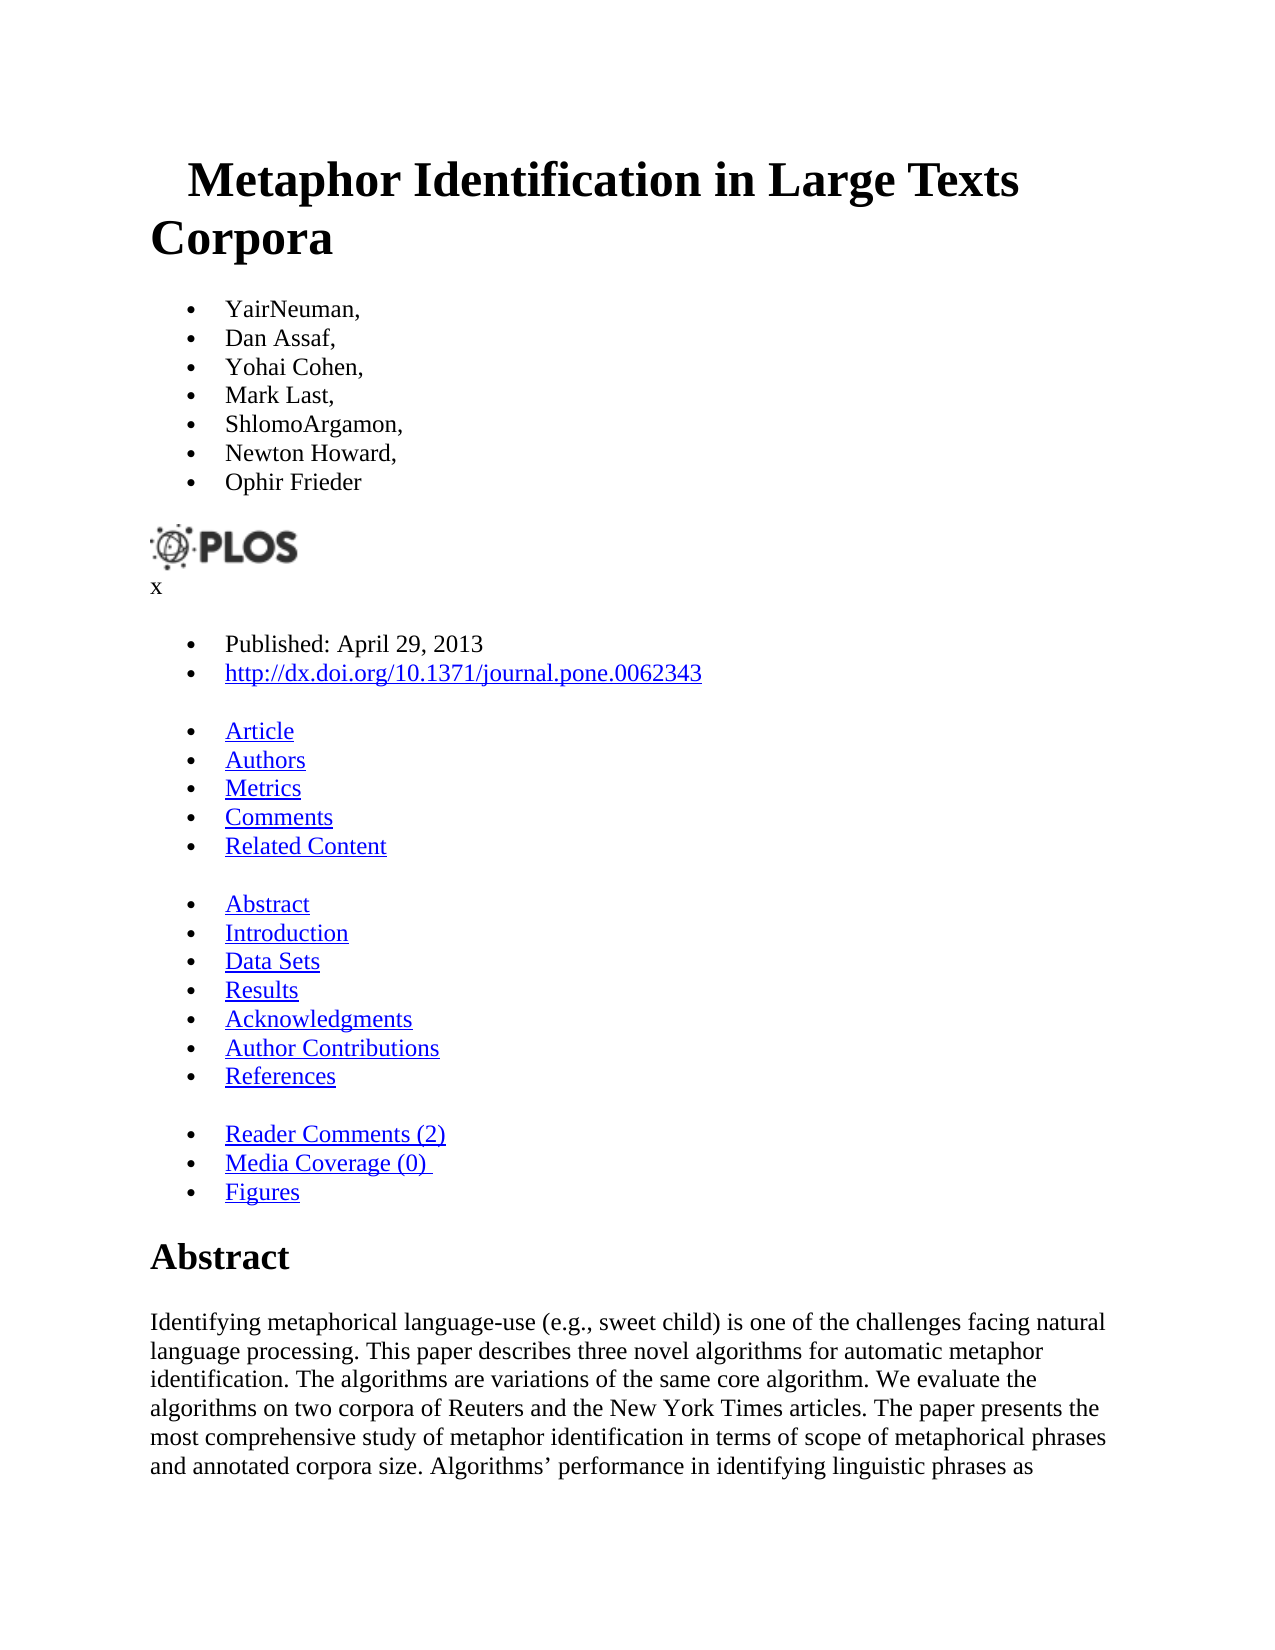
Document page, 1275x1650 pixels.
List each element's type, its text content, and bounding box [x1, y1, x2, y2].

picture [150, 524, 299, 572]
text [150, 1307, 1125, 1479]
list Related Content [187, 831, 1125, 860]
text Metaphor Identification in Large Texts Corpora [150, 150, 1125, 265]
text x [150, 571, 1125, 600]
list YairNeuman, [187, 294, 1125, 323]
list Acknowledgments [187, 1004, 1125, 1033]
list Author Contributions [187, 1033, 1125, 1061]
list Data Sets [187, 946, 1125, 975]
list Metrics [187, 773, 1125, 802]
list http://dx.doi.org/10.1371/journal.pone.0062343 [187, 658, 1125, 687]
list Introduction [187, 918, 1125, 946]
list Mark Last, [187, 380, 1125, 409]
text Abstract [150, 1235, 1125, 1278]
list Authors [187, 745, 1125, 773]
list Reader Comments (2) [187, 1119, 1125, 1148]
list Dan Assaf, [187, 323, 1125, 352]
list Figures [187, 1177, 1125, 1206]
list Abstract [187, 889, 1125, 918]
list Media Coverage (0) [187, 1148, 1125, 1177]
list Ophir Frieder [187, 467, 1125, 495]
list Article [187, 716, 1125, 745]
list Newton Howard, [187, 438, 1125, 467]
list ShlomoArgamon, [187, 409, 1125, 438]
list Results [187, 975, 1125, 1004]
list Yohai Cohen, [187, 352, 1125, 380]
list Published: April 29, 2013 [187, 629, 1125, 658]
list Comments [187, 802, 1125, 831]
list References [187, 1061, 1125, 1090]
